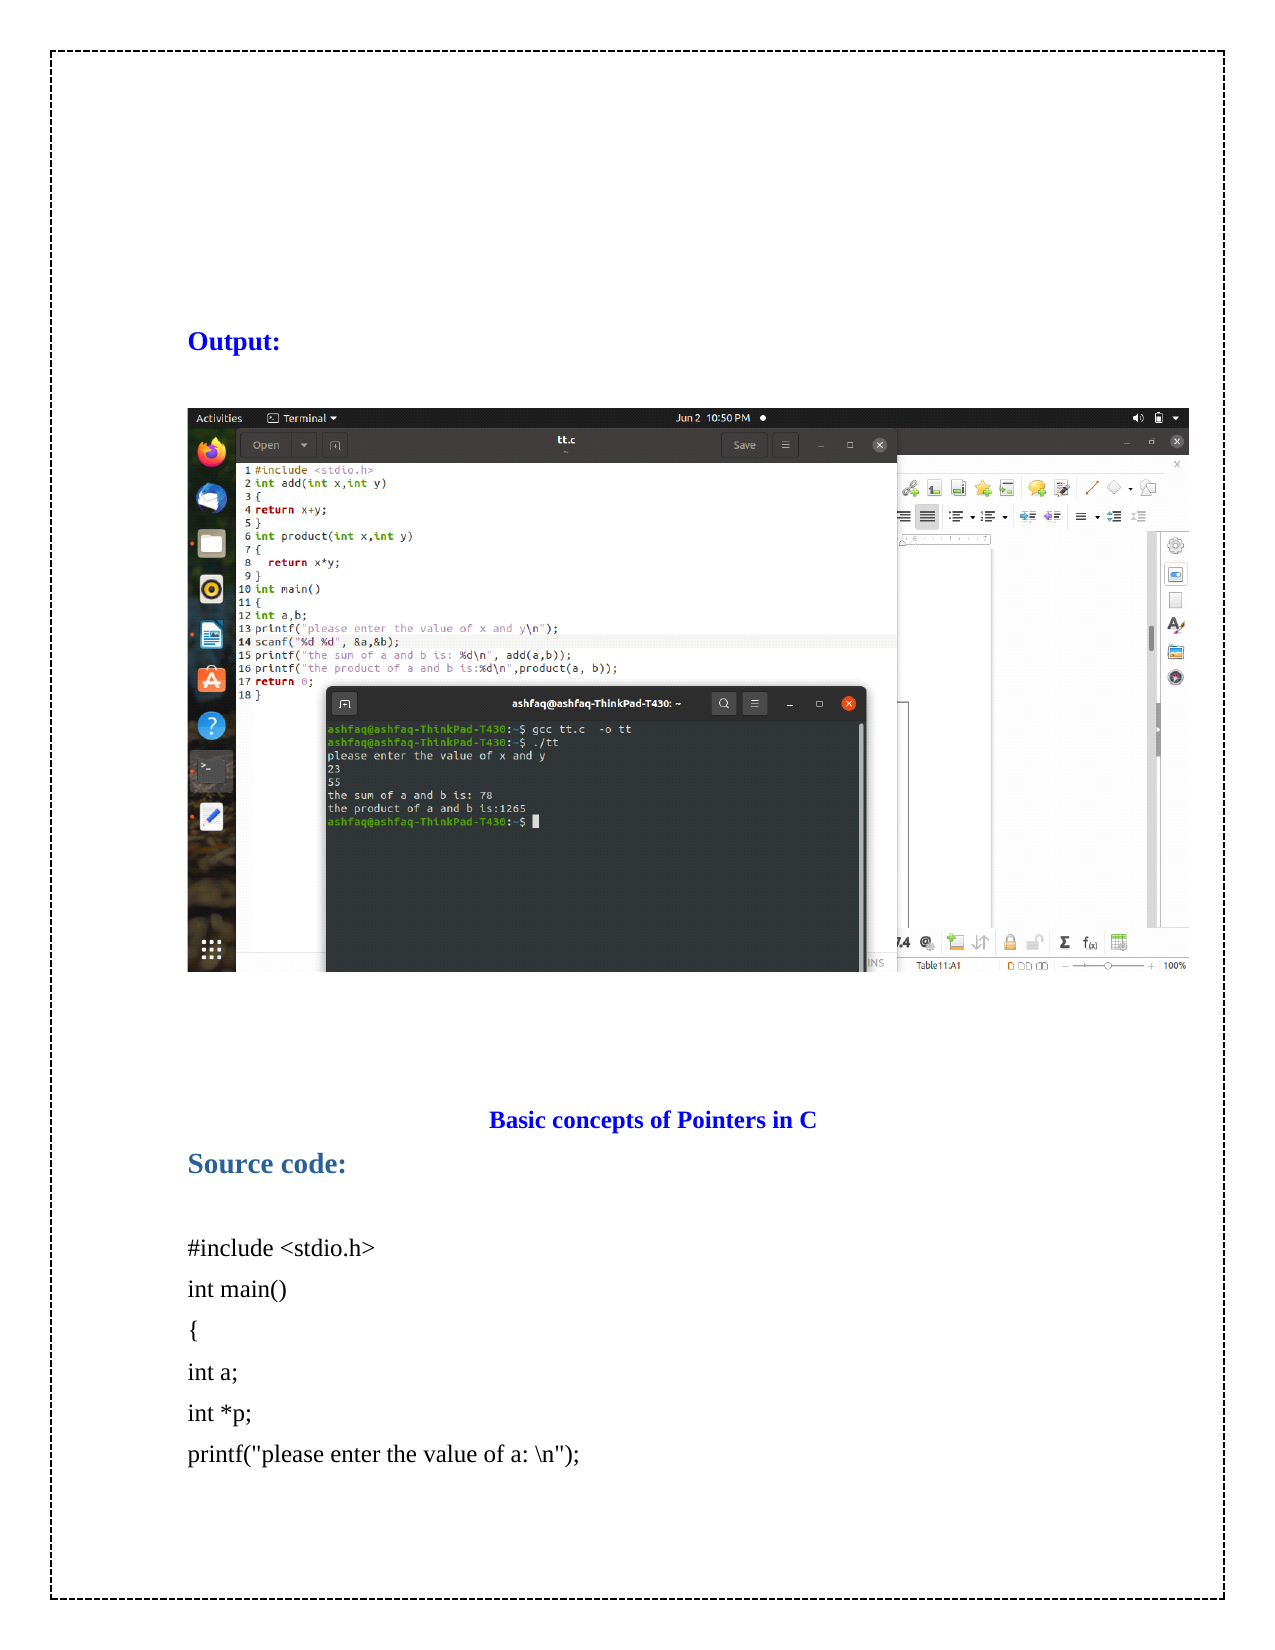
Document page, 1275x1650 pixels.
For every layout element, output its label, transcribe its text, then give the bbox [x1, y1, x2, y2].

text int main() [187, 1274, 1125, 1303]
text printf("please enter the value of a: \n"); [187, 1439, 1125, 1468]
text #include <stdio.h> [187, 1233, 1125, 1262]
text { [187, 1316, 1125, 1344]
text int *p; [187, 1398, 1125, 1427]
picture [187, 408, 1189, 972]
text Output: [187, 324, 1125, 356]
text int a; [187, 1357, 1125, 1386]
text Source code: [187, 1147, 1125, 1180]
text Basic concepts of Pointers in C [187, 1105, 1125, 1134]
